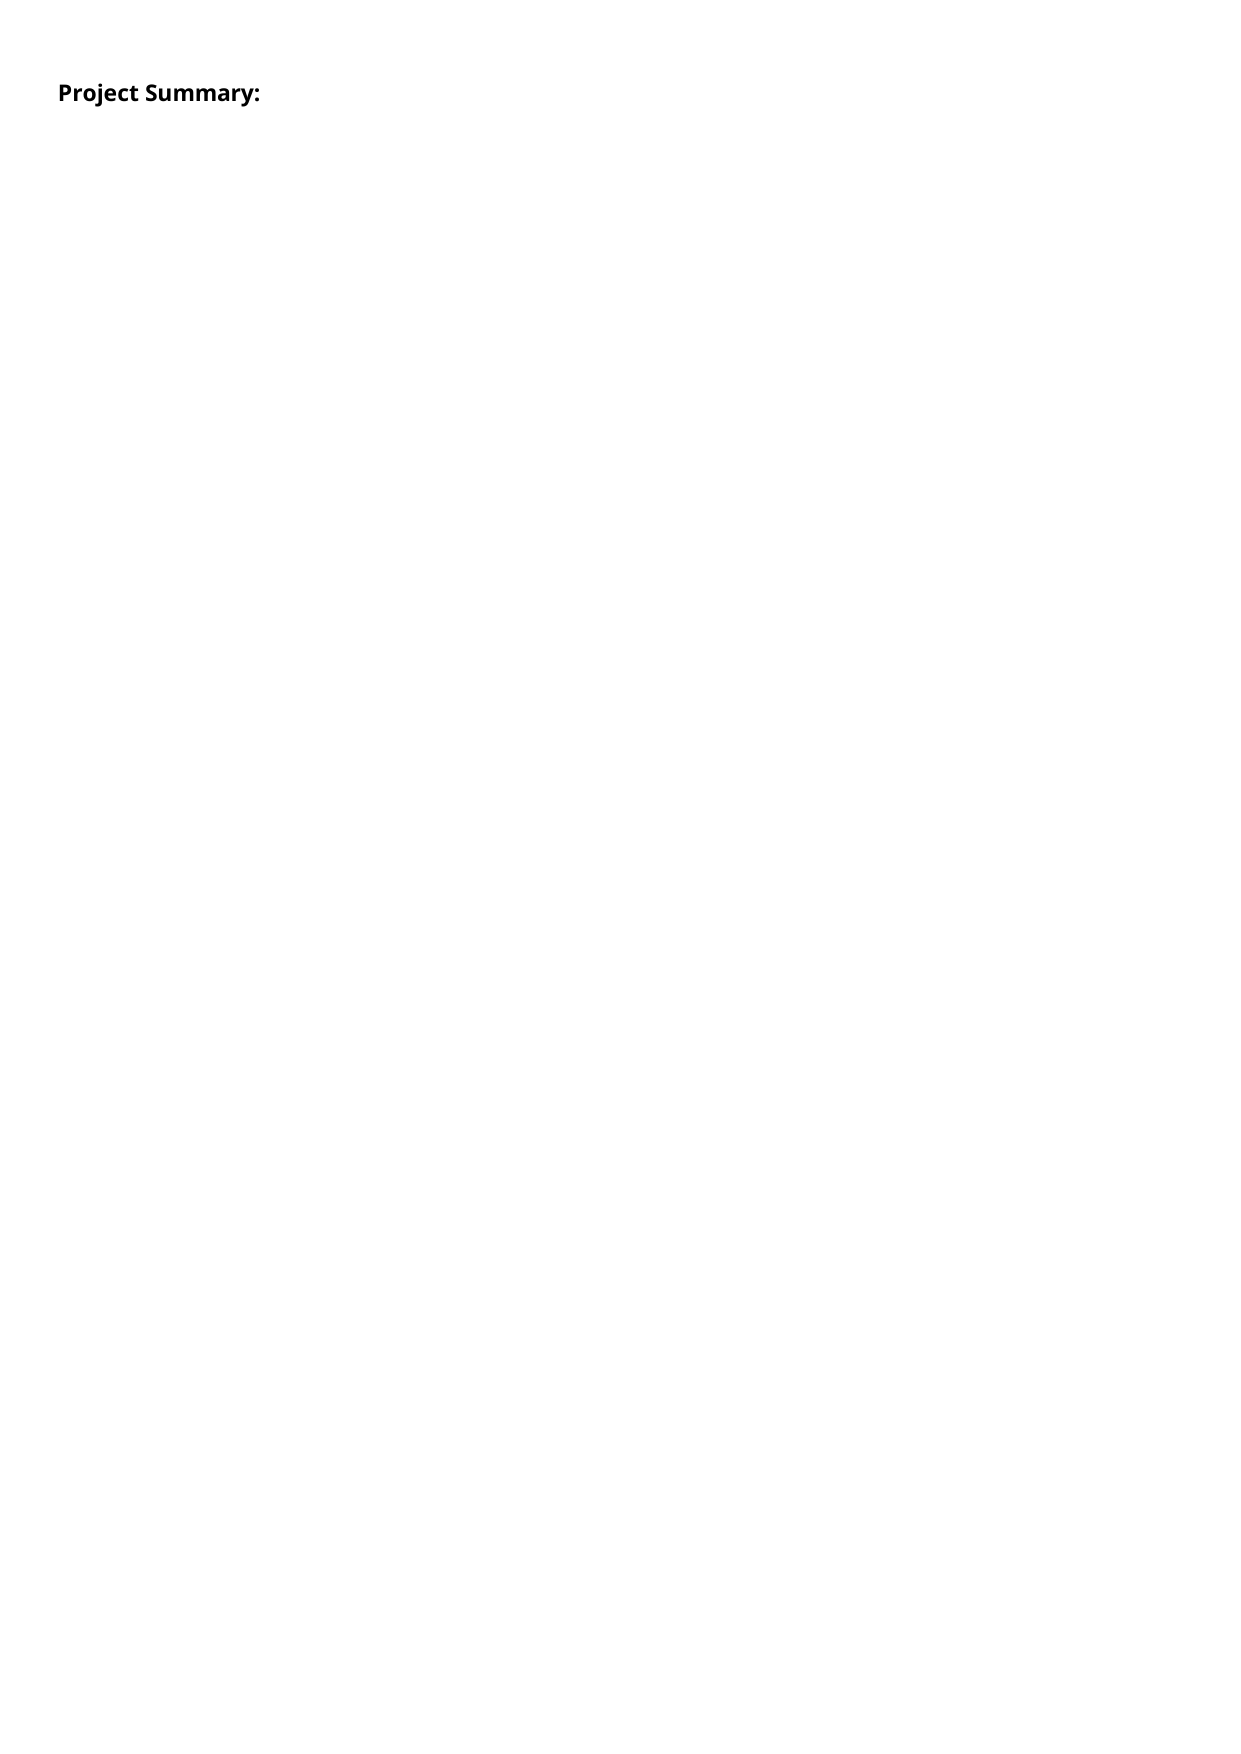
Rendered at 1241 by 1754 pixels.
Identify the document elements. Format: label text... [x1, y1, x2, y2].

text Project Summary: [58, 77, 1181, 108]
